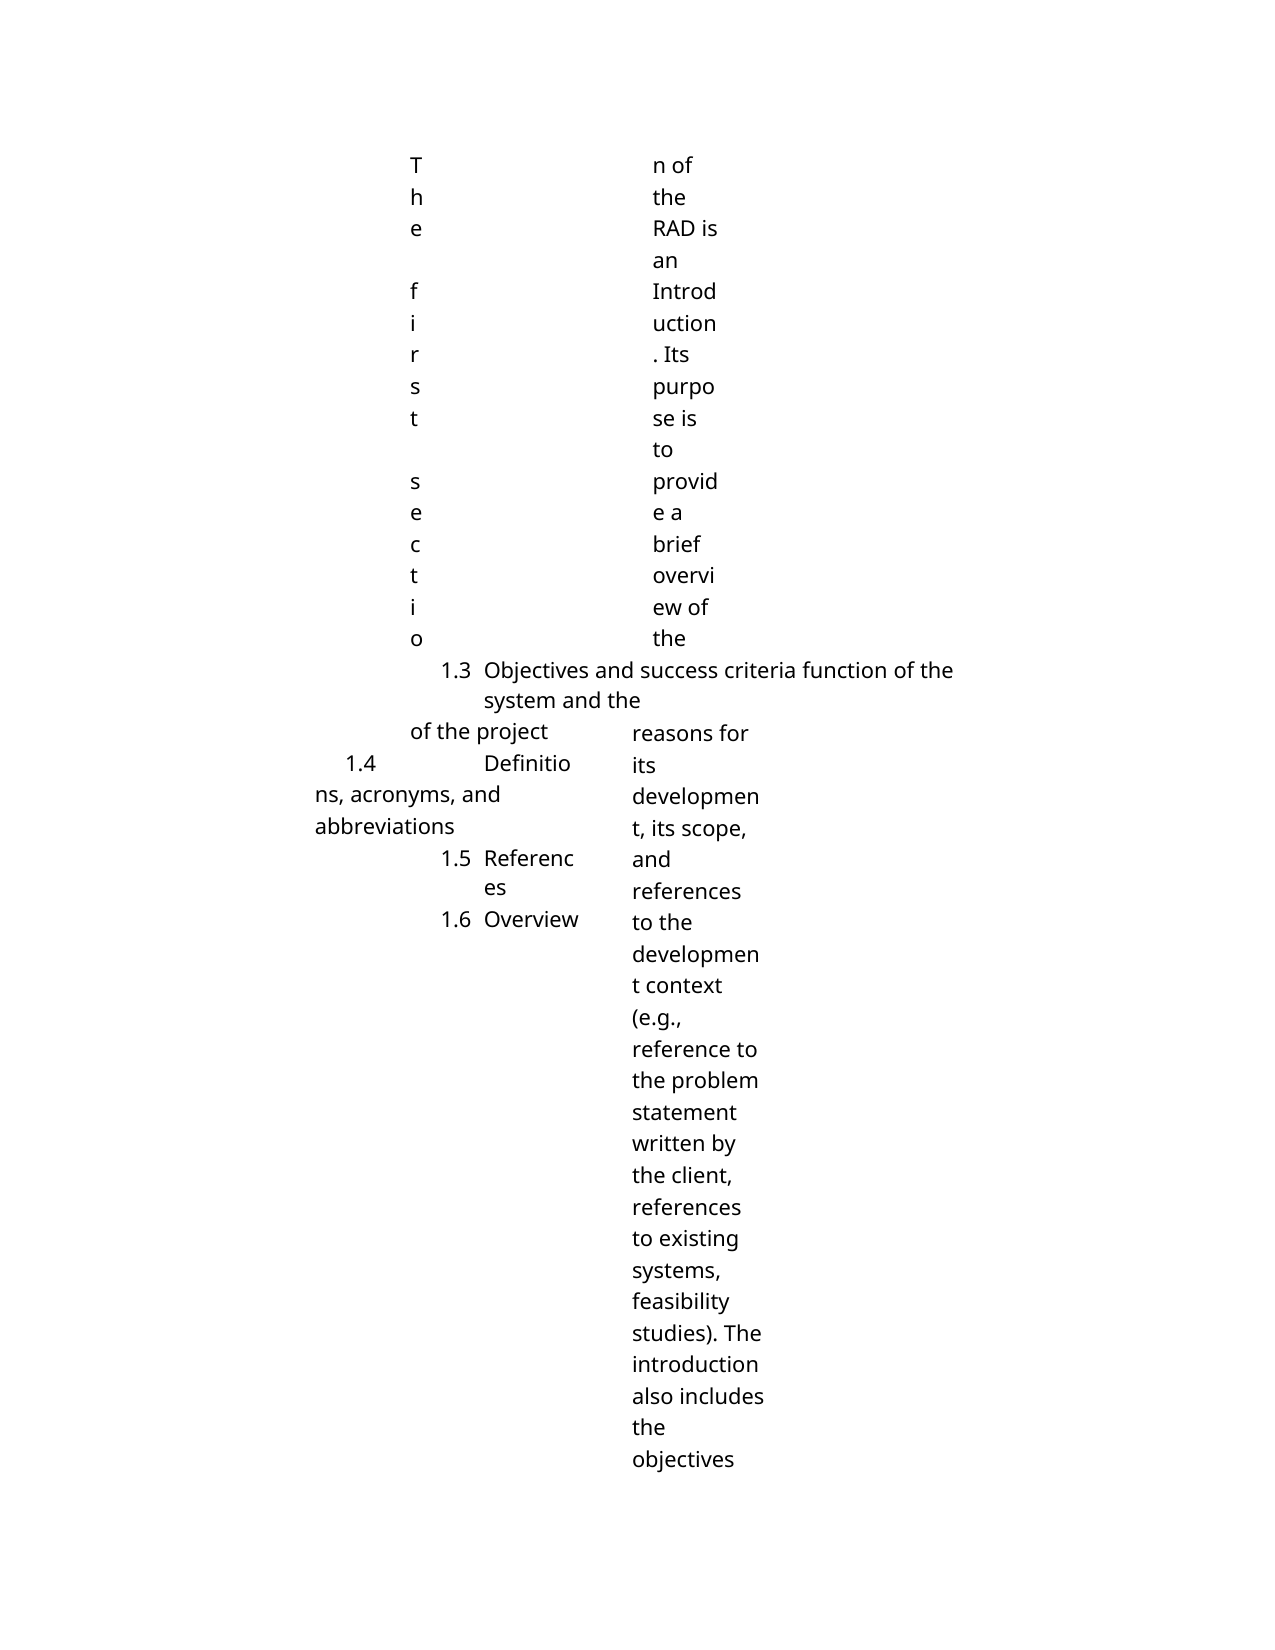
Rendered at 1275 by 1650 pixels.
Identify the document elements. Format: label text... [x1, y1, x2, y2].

list Definitions, acronyms, and abbreviations [314, 748, 581, 841]
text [632, 718, 767, 1474]
list Objectives and success criteria function of the system and the [440, 655, 958, 714]
subtitle of the project [410, 716, 581, 746]
text The first section of the RAD is an Introduction. Its purpose is to provide a brief overview of the [652, 150, 719, 653]
list Overview [440, 904, 581, 934]
list References [440, 843, 581, 902]
